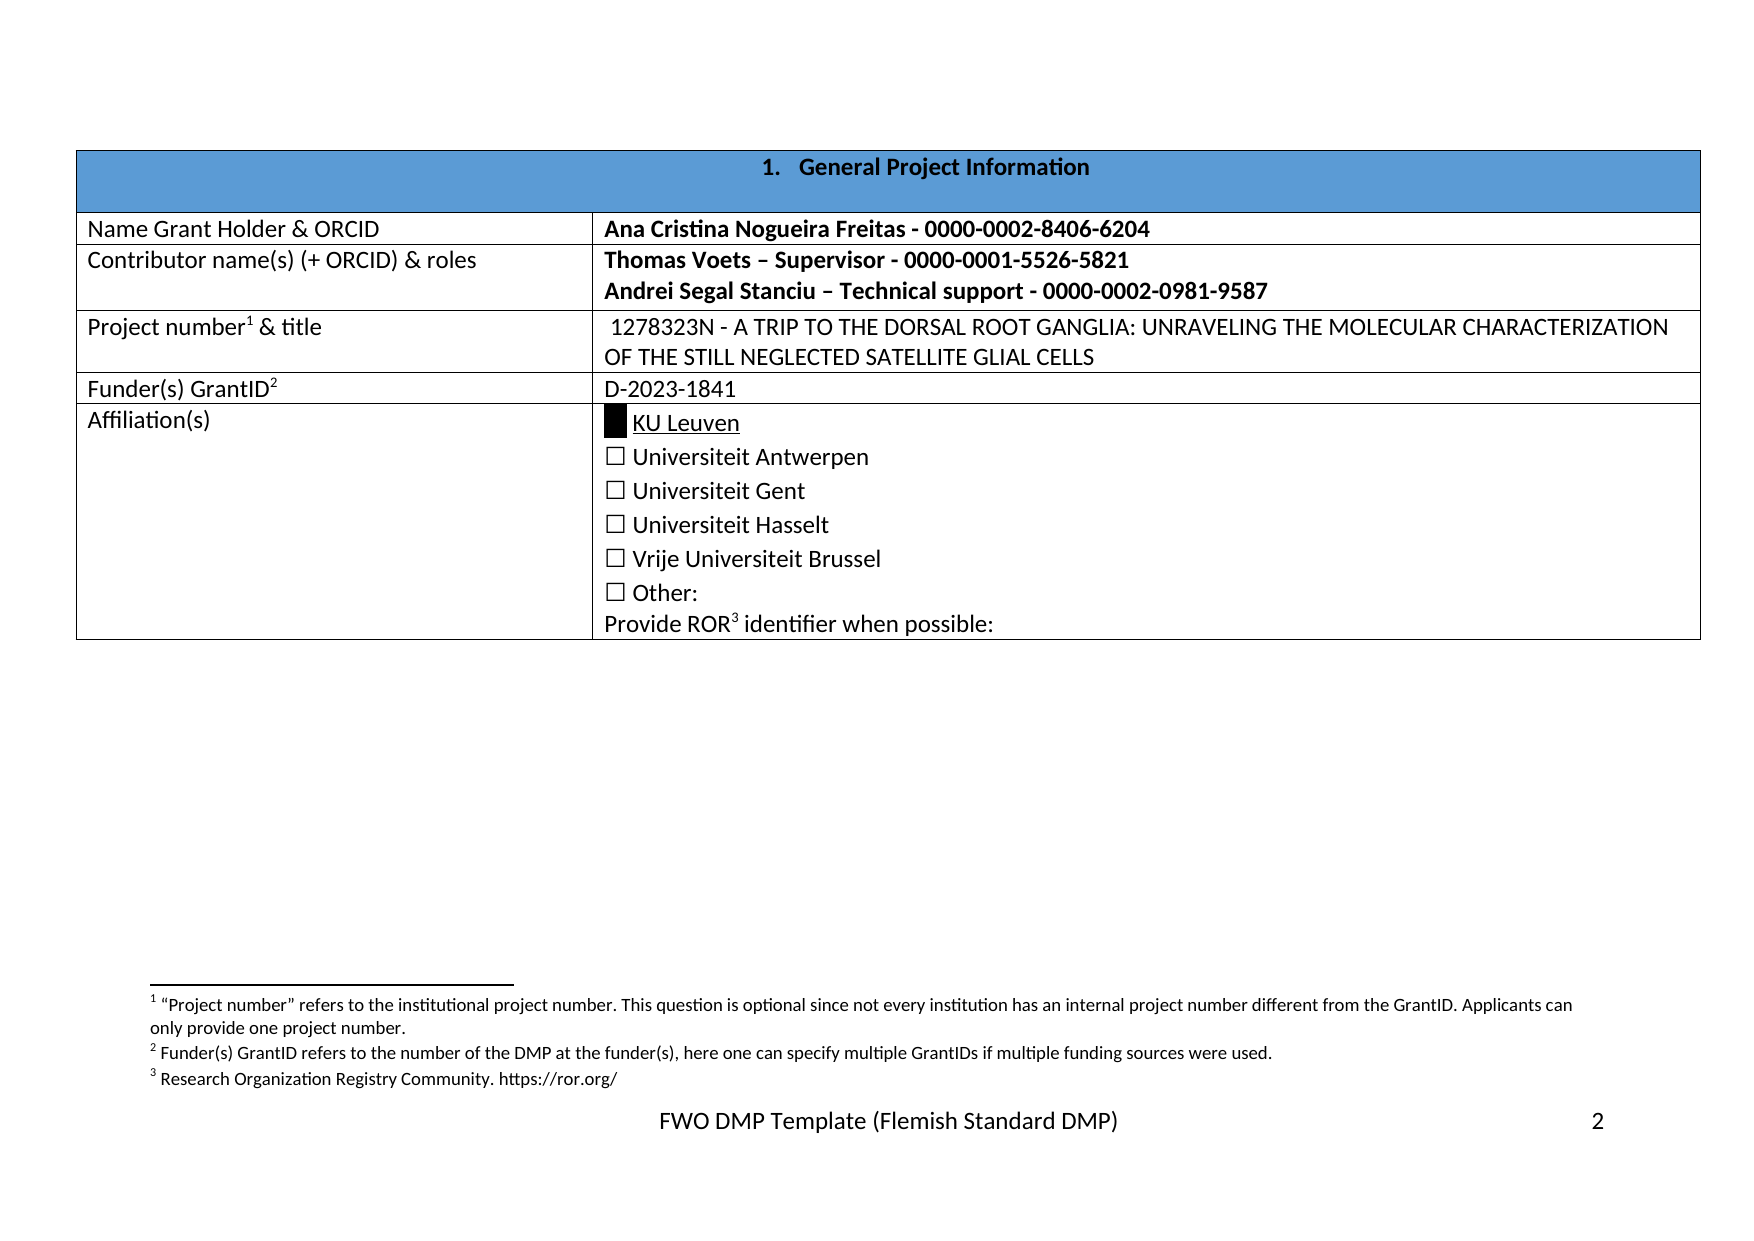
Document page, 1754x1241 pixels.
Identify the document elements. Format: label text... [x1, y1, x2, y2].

table_cell Thomas Voets – Supervisor - 0000-0001-5526-5821 Andrei Segal Stanciu – Technical support - 0000-0002-0981-9587 [593, 245, 1700, 309]
table_cell Project number & title [77, 311, 592, 372]
table_header General Project Information [77, 151, 1700, 212]
table_cell Affiliation(s) [77, 404, 592, 639]
table_cell Ana Cristina Nogueira Freitas - 0000-0002-8406-6204 [593, 213, 1700, 244]
table_cell Contributor name(s) (+ ORCID) & roles [77, 245, 592, 309]
table_cell Name Grant Holder & ORCID [77, 213, 592, 244]
table_cell Funder(s) GrantID [77, 373, 592, 403]
table_cell D-2023-1841 [593, 373, 1700, 403]
table_cell 1278323N - A TRIP TO THE DORSAL ROOT GANGLIA: UNRAVELING THE MOLECULAR CHARACTERIZATION OF THE STILL NEGLECTED SATELLITE GLIAL CELLS [593, 311, 1700, 372]
table_cell ☐ KU Leuven ☐ Universiteit Antwerpen ☐ Universiteit Gent ☐ Universiteit Hasselt ☐ Vrije Universiteit Brussel ☐ Other: Provide ROR identifier when possible: [593, 404, 1700, 639]
